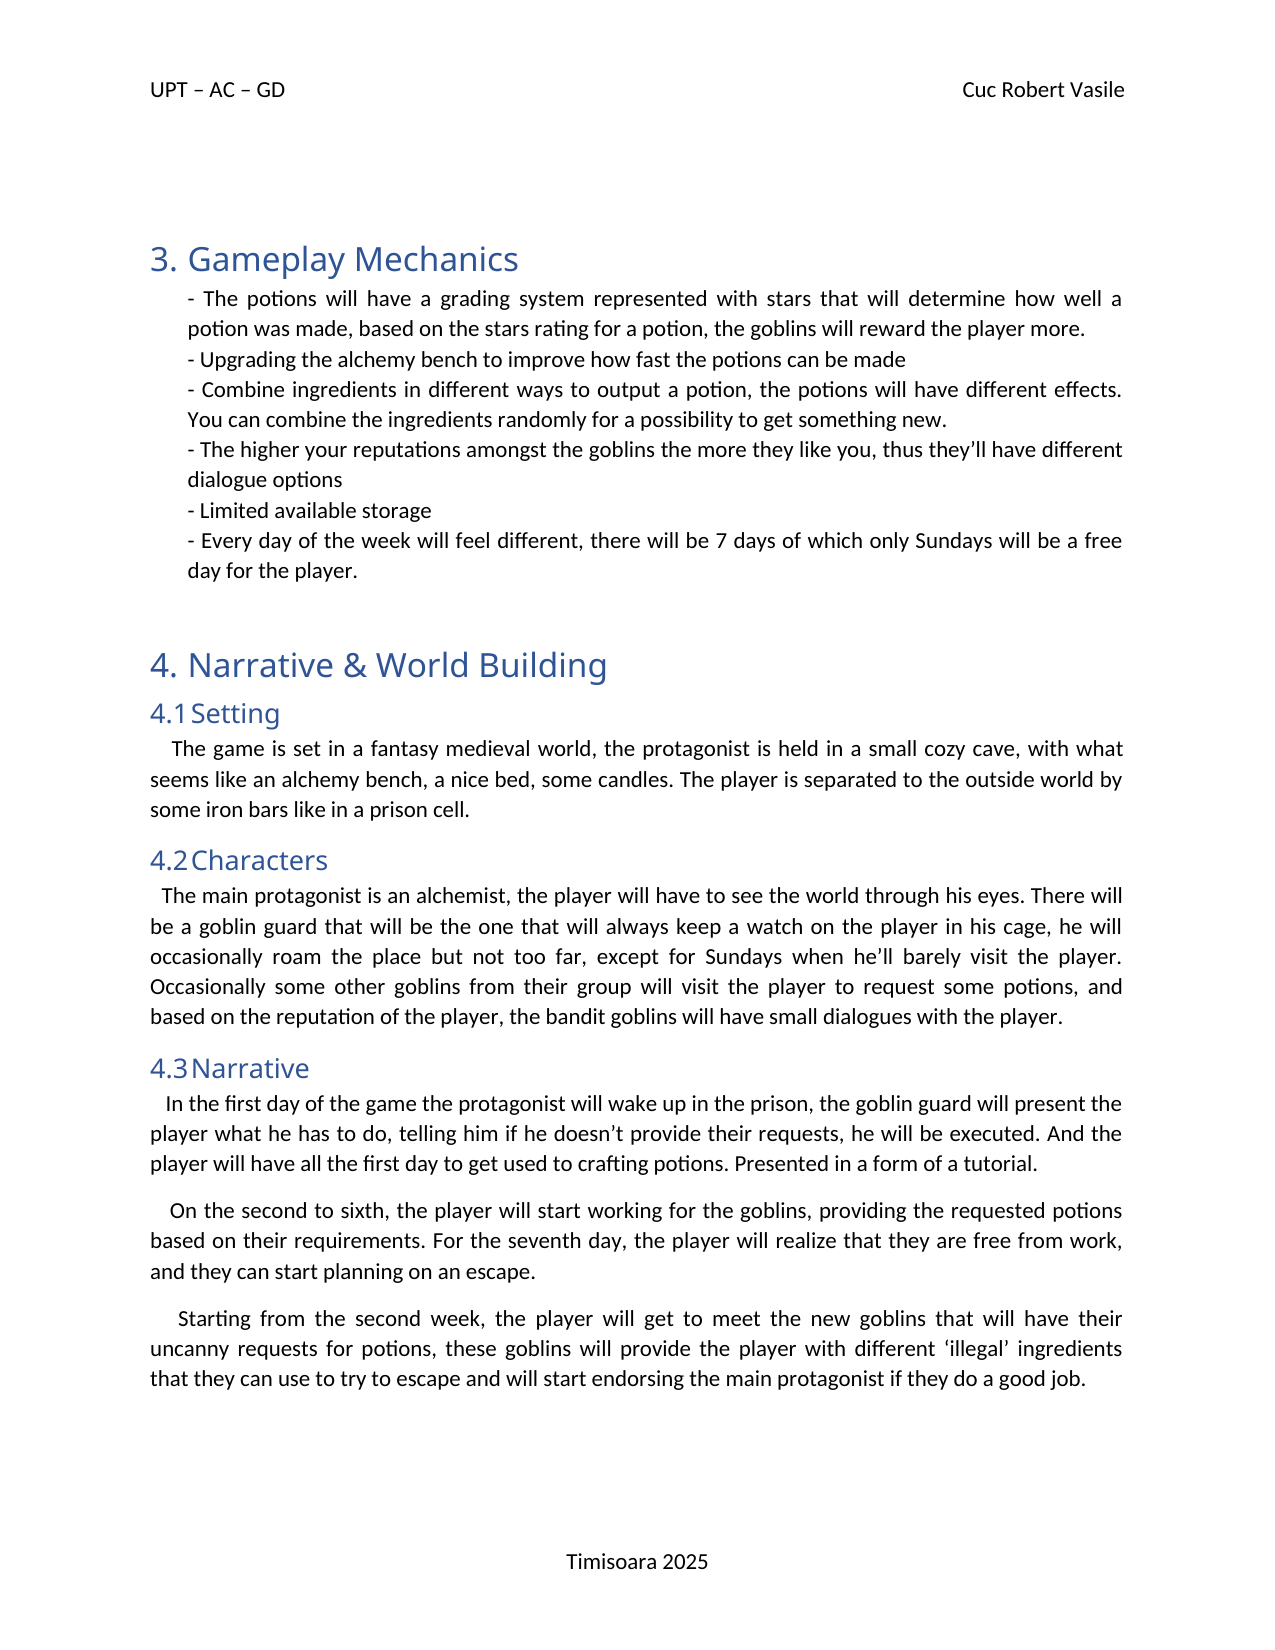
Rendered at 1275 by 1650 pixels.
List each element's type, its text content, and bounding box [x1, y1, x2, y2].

list - Limited available storage [187, 496, 1125, 524]
list - The higher your reputations amongst the goblins the more they like you, thus they’ll have different dialogue options [187, 435, 1125, 494]
list - Every day of the week will feel different, there will be 7 days of which only Sundays will be a free day for the player. [187, 526, 1125, 584]
subtitle Gameplay Mechanics [150, 235, 1125, 281]
list - The potions will have a grading system represented with stars that will determine how well a potion was made, based on the stars rating for a potion, the goblins will reward the player more. [187, 284, 1125, 343]
text The game is set in a fantasy medieval world, the protagonist is held in a small cozy cave, with what seems like an alchemy bench, a nice bed, some candles. The player is separated to the outside world by some iron bars like in a prison cell. [150, 734, 1125, 823]
list - Upgrading the alchemy bench to improve how fast the potions can be made [187, 345, 1125, 373]
subtitle Narrative & World Building [150, 642, 1125, 687]
list - Combine ingredients in different ways to output a potion, the potions will have different effects. You can combine the ingredients randomly for a possibility to get something new. [187, 375, 1125, 433]
text In the first day of the game the protagonist will wake up in the prison, the goblin guard will present the player what he has to do, telling him if he doesn’t provide their requests, he will be executed. And the player will have all the first day to get used to crafting potions. Presented in a form of a tutorial. [150, 1089, 1125, 1178]
text The main protagonist is an alchemist, the player will have to see the world through his eyes. There will be a goblin guard that will be the one that will always keep a watch on the player in his cage, he will occasionally roam the place but not too far, except for Sundays when he’ll barely visit the player. Occasionally some other goblins from their group will visit the player to request some potions, and based on the reputation of the player, the bandit goblins will have small dialogues with the player. [150, 882, 1125, 1031]
text Starting from the second week, the player will get to meet the new goblins that will have their uncanny requests for potions, these goblins will provide the player with different ‘illegal’ ingredients that they can use to try to escape and will start endorsing the main protagonist if they do a good job. [150, 1304, 1125, 1392]
subtitle Setting [150, 695, 1125, 732]
subtitle Characters [150, 842, 1125, 879]
subtitle Narrative [150, 1049, 1125, 1086]
text On the second to sixth, the player will start working for the goblins, providing the requested potions based on their requirements. For the seventh day, the player will realize that they are free from work, and they can start planning on an escape. [150, 1196, 1125, 1285]
